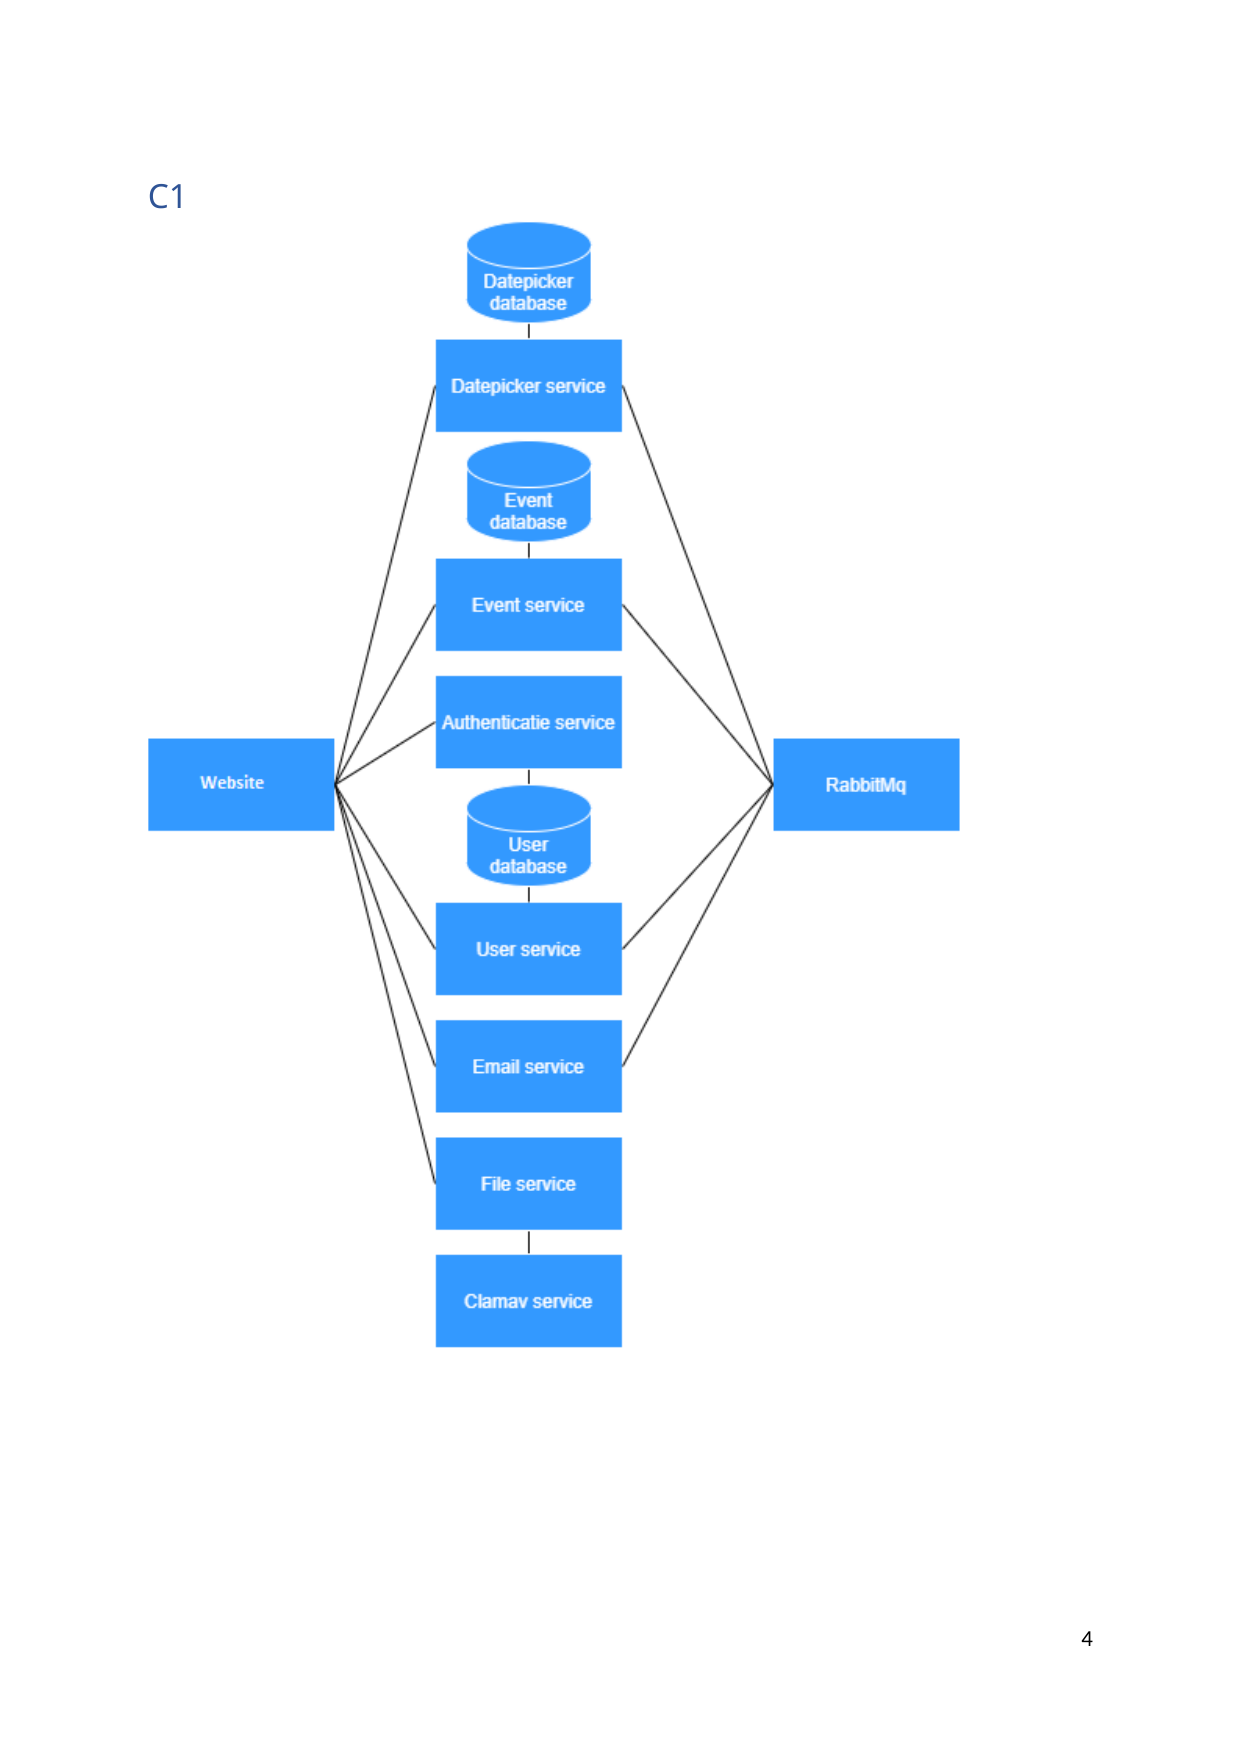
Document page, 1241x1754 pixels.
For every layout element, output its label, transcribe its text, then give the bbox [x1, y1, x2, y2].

picture [147, 221, 963, 1349]
subtitle C1 [148, 173, 1093, 218]
